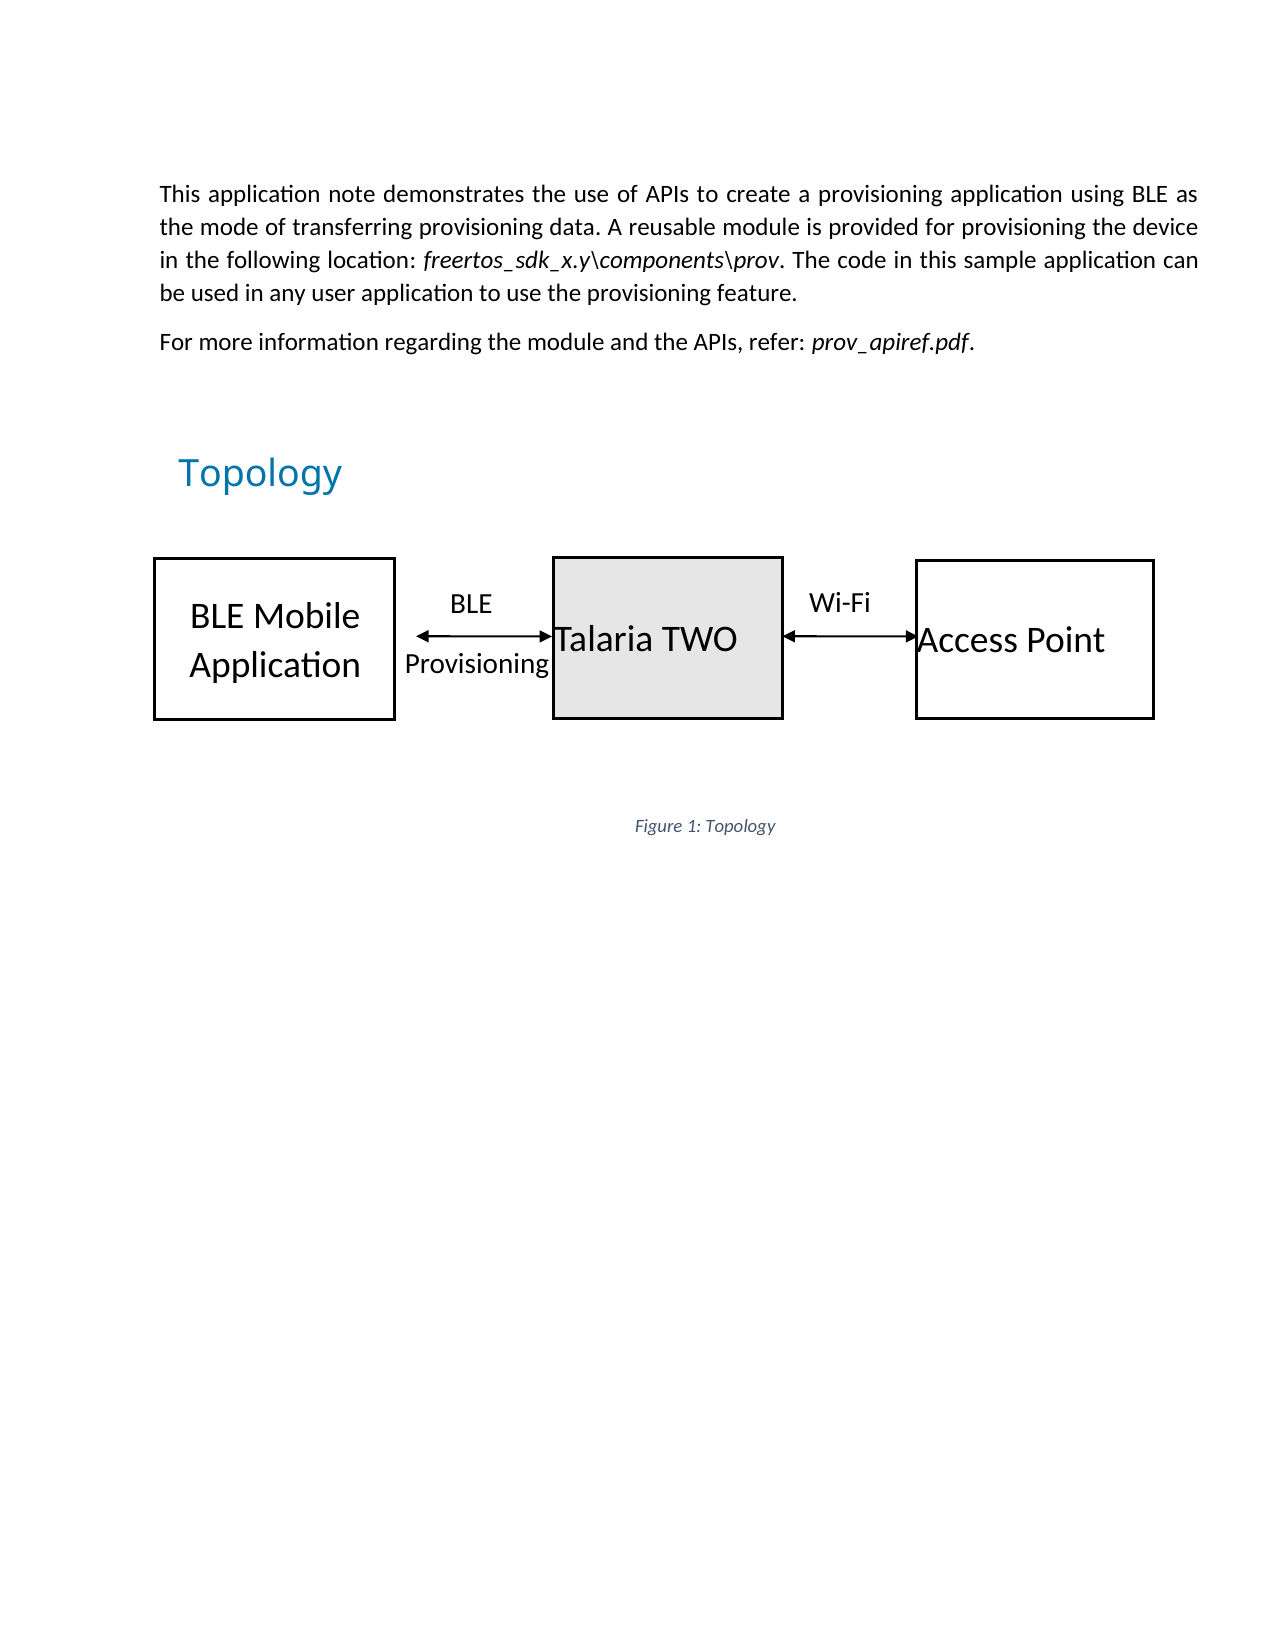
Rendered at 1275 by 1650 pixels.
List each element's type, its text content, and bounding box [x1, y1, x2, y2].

text This application note demonstrates the use of APIs to create a provisioning application using BLE as the mode of transferring provisioning data. A reusable module is provided for provisioning the device in the following location: freertos_sdk_x.y\components\prov. The code in this sample application can be used in any user application to use the provisioning feature. [159, 178, 1200, 307]
subtitle Topology [178, 446, 1200, 497]
text For more information regarding the module and the APIs, refer: prov_apiref.pdf. [159, 326, 1200, 357]
